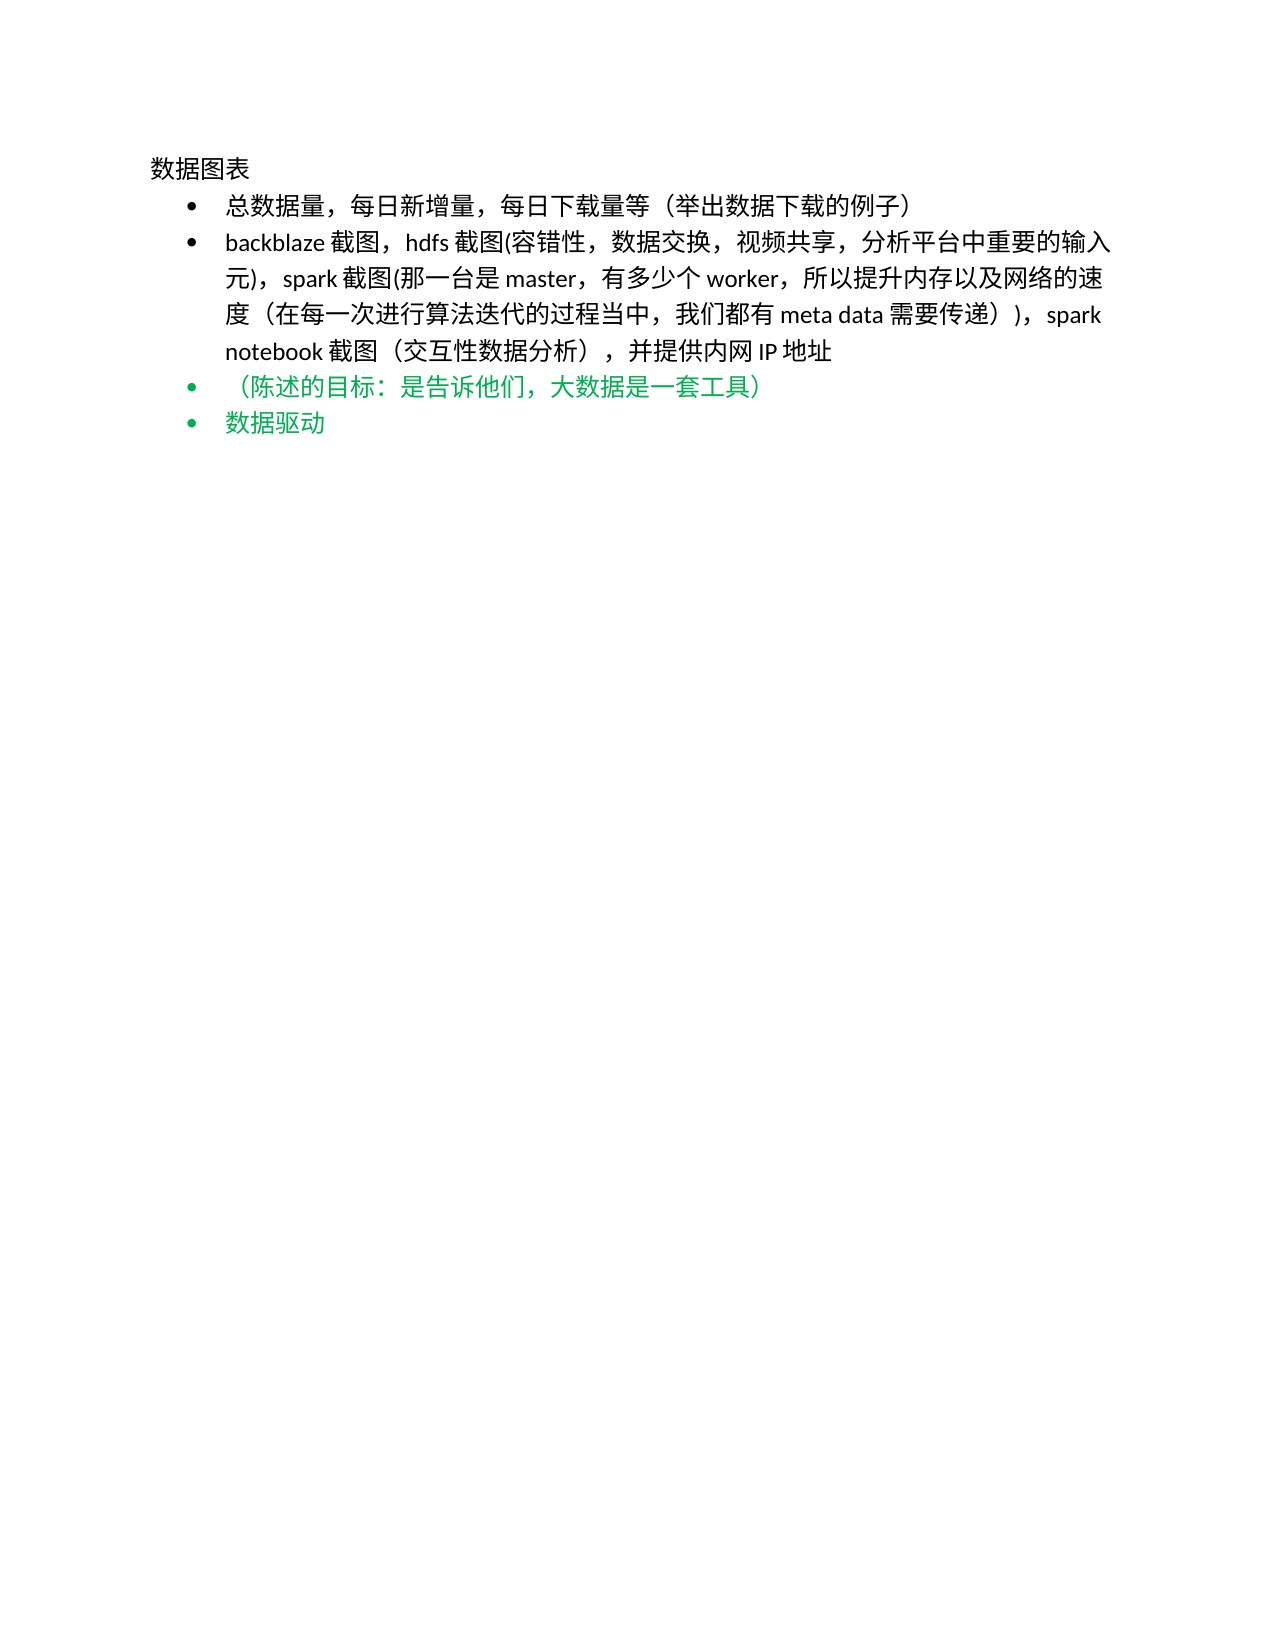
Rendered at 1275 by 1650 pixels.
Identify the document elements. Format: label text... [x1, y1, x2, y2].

list 总数据量，每日新增量，每日下载量等（举出数据下载的例子） [187, 186, 1125, 222]
list backblaze截图，hdfs截图(容错性，数据交换，视频共享，分析平台中重要的输入元)，spark截图(那一台是master，有多少个worker，所以提升内存以及网络的速度（在每一次进行算法迭代的过程当中，我们都有meta data需要传递）)，spark notebook截图（交互性数据分析），并提供内网IP地址 [187, 222, 1125, 367]
list 数据驱动 [187, 404, 1125, 440]
list （陈述的目标：是告诉他们，大数据是一套工具） [187, 367, 1125, 404]
text 数据图表 [150, 150, 1125, 186]
